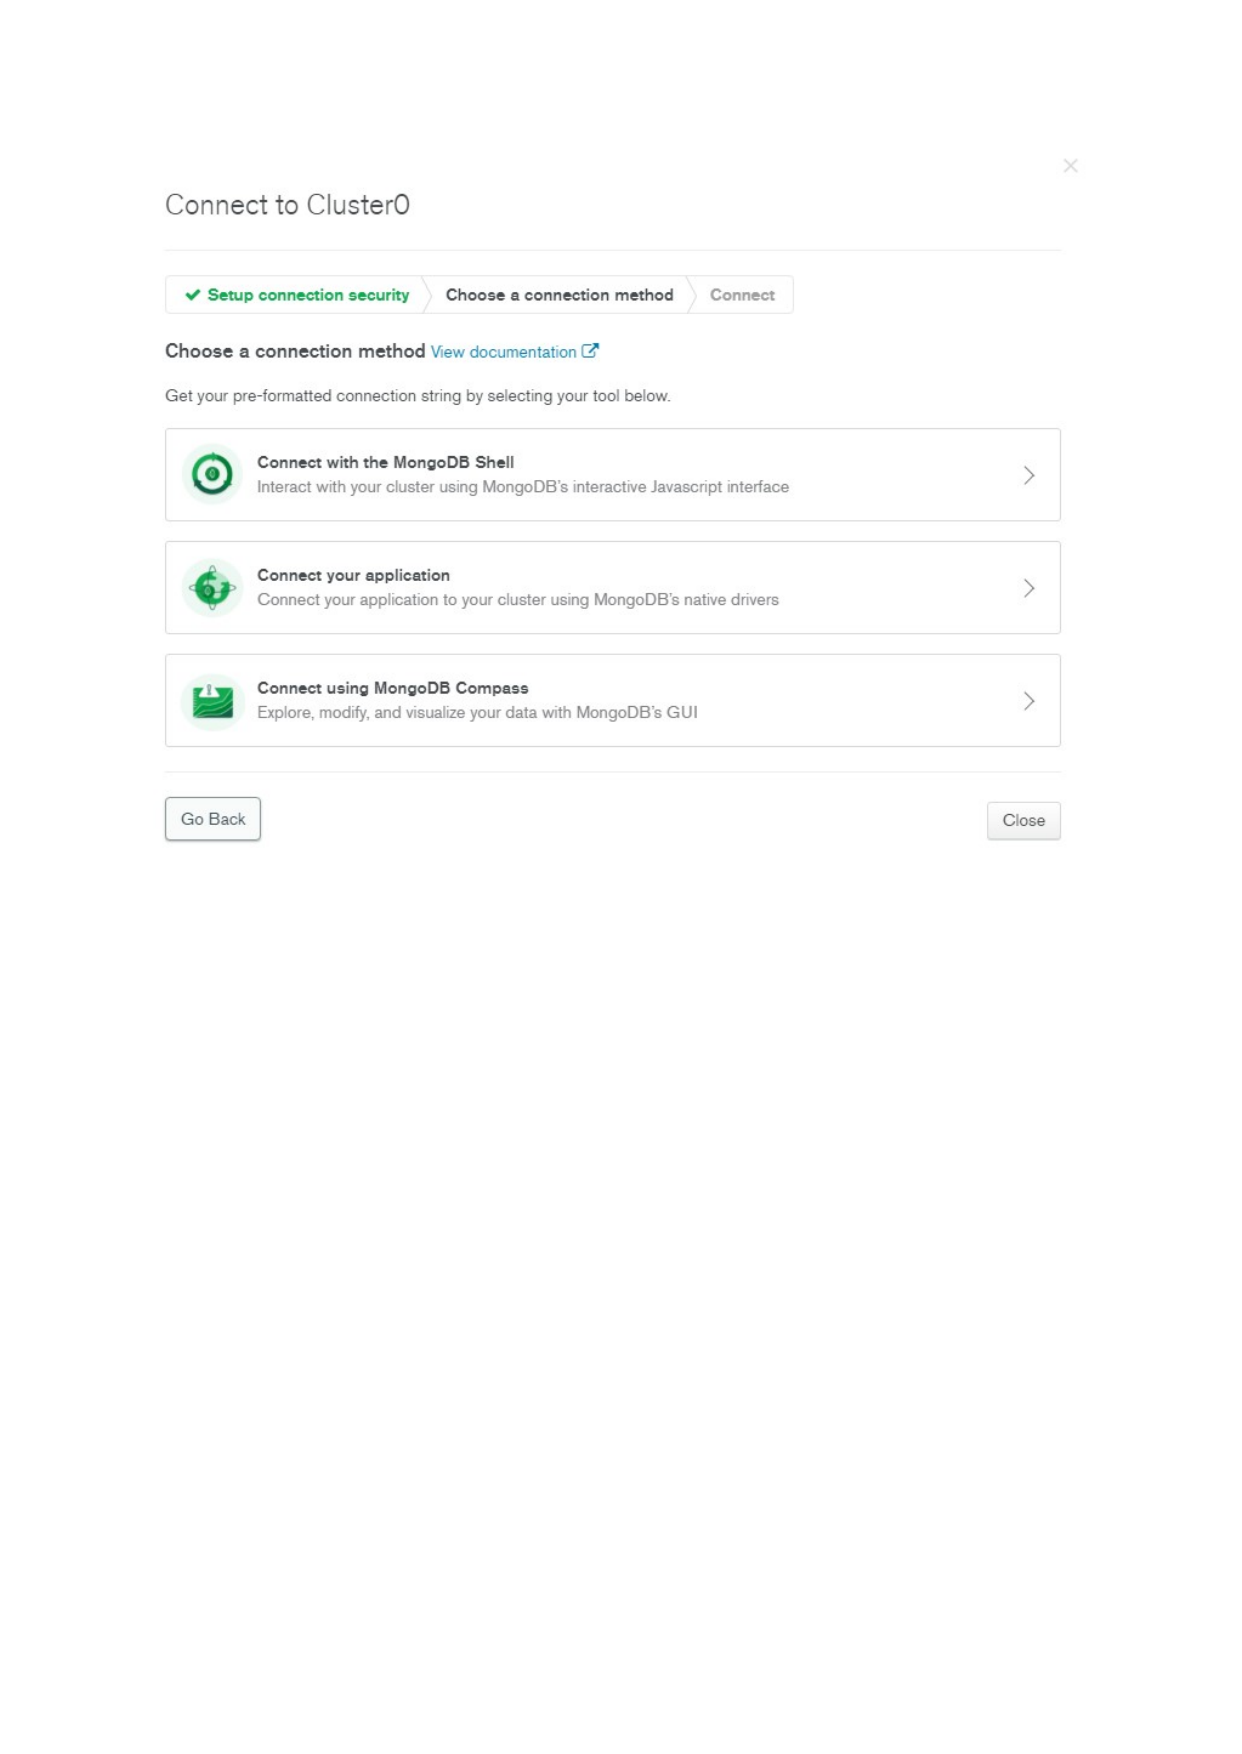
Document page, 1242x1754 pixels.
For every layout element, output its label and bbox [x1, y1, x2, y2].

picture [153, 150, 1094, 871]
